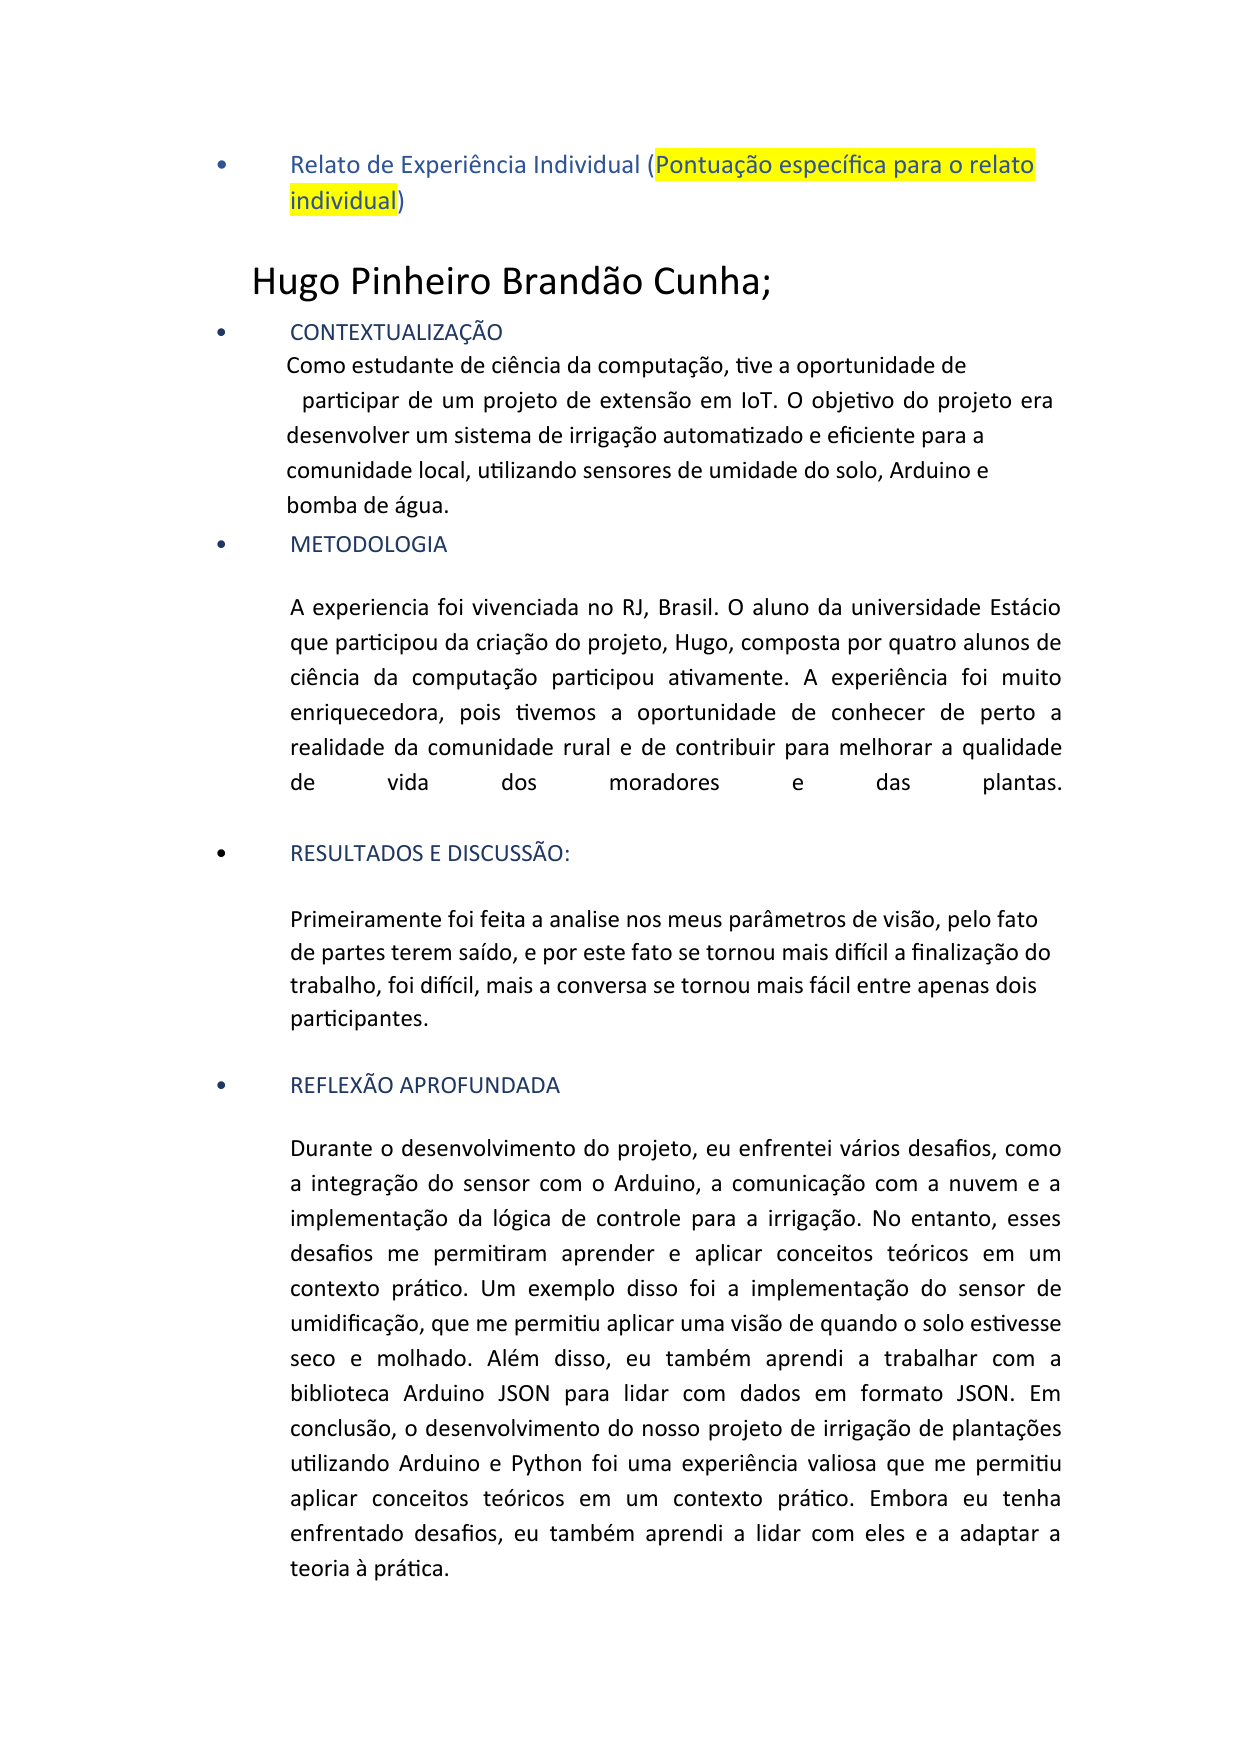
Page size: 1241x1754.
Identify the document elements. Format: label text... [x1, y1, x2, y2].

text Durante o desenvolvimento do projeto, eu enfrentei vários desafios, como a integração do sensor com o Arduino, a comunicação com a nuvem e a implementação da lógica de controle para a irrigação. No entanto, esses desafios me permitiram aprender e aplicar conceitos teóricos em um contexto prático. Um exemplo disso foi a implementação do sensor de umidificação, que me permitiu aplicar uma visão de quando o solo estivesse seco e molhado. Além disso, eu também aprendi a trabalhar com a biblioteca Arduino JSON para lidar com dados em formato JSON. Em conclusão, o desenvolvimento do nosso projeto de irrigação de plantações utilizando Arduino e Python foi uma experiência valiosa que me permitiu aplicar conceitos teóricos em um contexto prático. Embora eu tenha enfrentado desafios, eu também aprendi a lidar com eles e a adaptar a teoria à prática. [290, 1132, 1063, 1583]
text A experiencia foi vivenciada no RJ, Brasil. O aluno da universidade Estácio que participou da criação do projeto, Hugo, composta por quatro alunos de ciência da computação participou ativamente. A experiência foi muito enriquecedora, pois tivemos a oportunidade de conhecer de perto a realidade da comunidade rural e de contribuir para melhorar a qualidade de vida dos moradores e das plantas. [290, 591, 1063, 829]
list CONTEXTUALIZAÇÃO [215, 316, 1063, 347]
text Como estudante de ciência da computação, tive a oportunidade de participar de um projeto de extensão em IoT. O objetivo do projeto era desenvolver um sistema de irrigação automatizado e eficiente para a comunidade local, utilizando sensores de umidade do solo, Arduino e bomba de água. [177, 349, 1063, 520]
list RESULTADOS E DISCUSSÃO: Primeiramente foi feita a analise nos meus parâmetros de visão, pelo fato de partes terem saído, e por este fato se tornou mais difícil a finalização do trabalho, foi difícil, mais a conversa se tornou mais fácil entre apenas dois participantes. [215, 837, 1063, 1063]
list METODOLOGIA [215, 528, 1063, 589]
list Relato de Experiência Individual (Pontuação específica para o relato individual) [215, 148, 1063, 216]
text Hugo Pinheiro Brandão Cunha; [177, 254, 1063, 305]
list REFLEXÃO APROFUNDADA [215, 1069, 1063, 1130]
